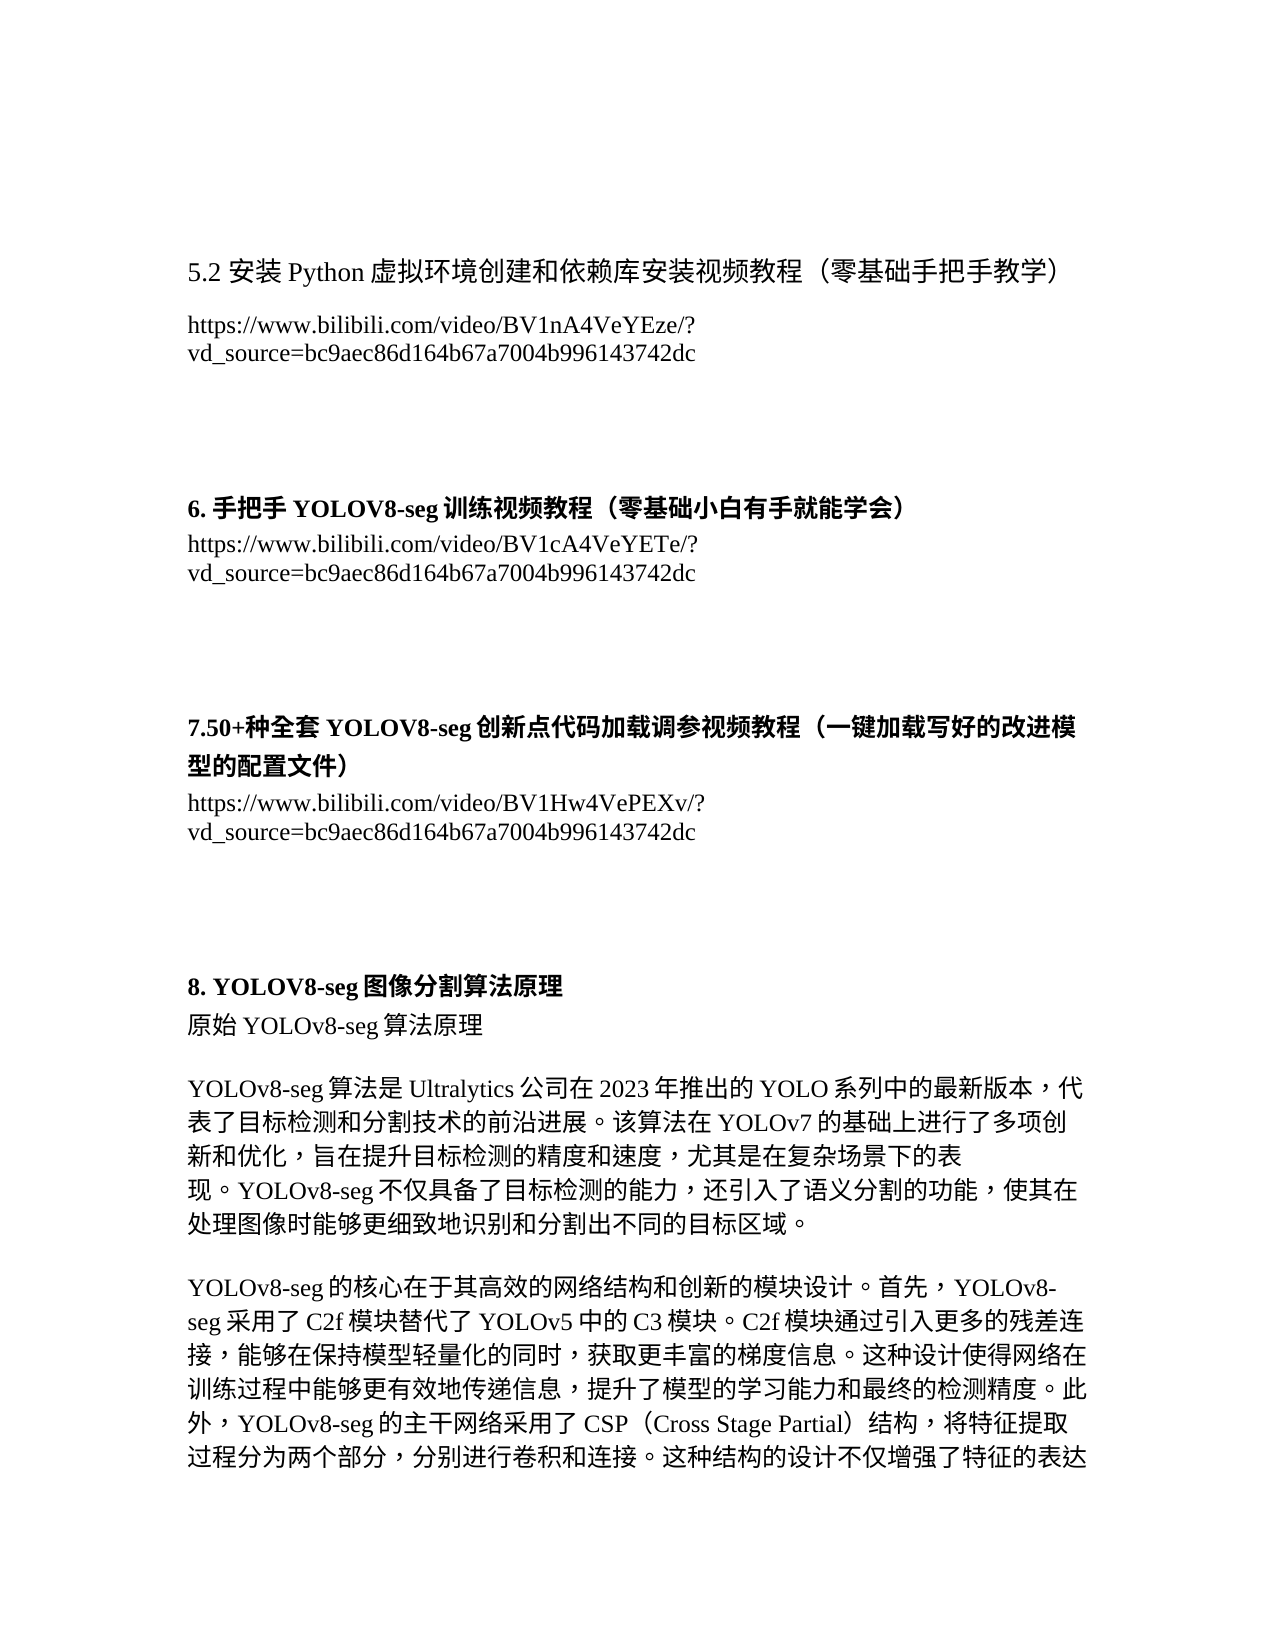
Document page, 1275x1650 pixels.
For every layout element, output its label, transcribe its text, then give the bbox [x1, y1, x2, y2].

text 5.2 安装Python虚拟环境创建和依赖库安装视频教程（零基础手把手教学） [187, 252, 1087, 289]
subtitle 8. YOLOV8-seg图像分割算法原理 [187, 968, 1087, 1003]
subtitle 7.50+种全套YOLOV8-seg创新点代码加载调参视频教程（一键加载写好的改进模型的配置文件） [187, 710, 1087, 783]
text https://www.bilibili.com/video/BV1Hw4VePEXv/?vd_source=bc9aec86d164b67a7004b996143742dc [187, 788, 1087, 846]
subtitle 6. 手把手YOLOV8-seg训练视频教程（零基础小白有手就能学会） [187, 490, 1087, 524]
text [187, 1008, 1087, 1474]
text https://www.bilibili.com/video/BV1nA4VeYEze/?vd_source=bc9aec86d164b67a7004b996143742dc [187, 310, 1087, 367]
text https://www.bilibili.com/video/BV1cA4VeYETe/?vd_source=bc9aec86d164b67a7004b996143742dc [187, 529, 1087, 587]
